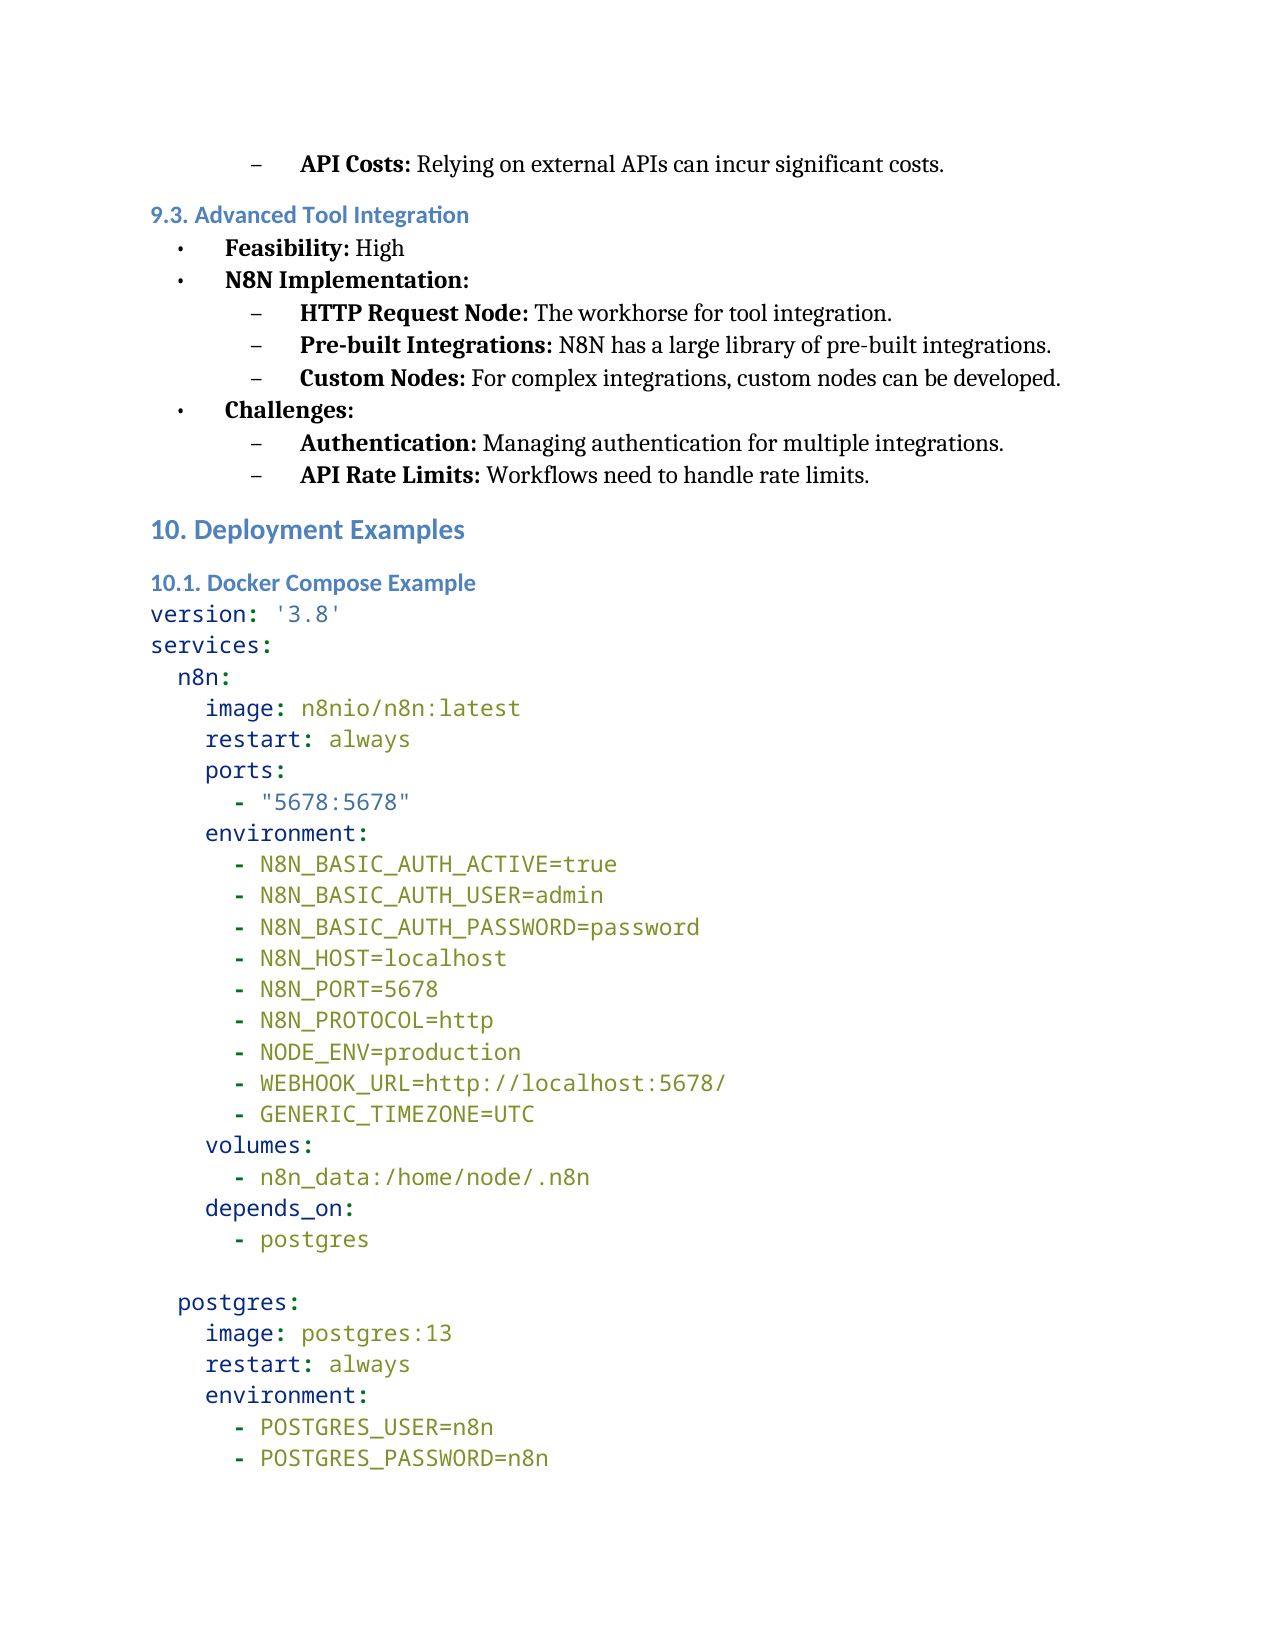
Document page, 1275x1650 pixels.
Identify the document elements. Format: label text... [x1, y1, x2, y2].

subtitle 10.1. Docker Compose Example [150, 567, 1125, 598]
list Challenges: [175, 396, 1125, 425]
list N8N Implementation: [175, 266, 1125, 295]
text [150, 598, 1125, 1473]
subtitle 9.3. Advanced Tool Integration [150, 199, 1125, 230]
list Custom Nodes: For complex integrations, custom nodes can be developed. [250, 364, 1125, 393]
list Authentication: Managing authentication for multiple integrations. [250, 429, 1125, 458]
list HTTP Request Node: The workhorse for tool integration. [250, 299, 1125, 328]
list Pre-built Integrations: N8N has a large library of pre-built integrations. [250, 331, 1125, 360]
list API Rate Limits: Workflows need to handle rate limits. [250, 461, 1125, 490]
list Feasibility: High [175, 234, 1125, 263]
list API Costs: Relying on external APIs can incur significant costs. [250, 150, 1125, 179]
subtitle 10. Deployment Examples [150, 511, 1125, 547]
